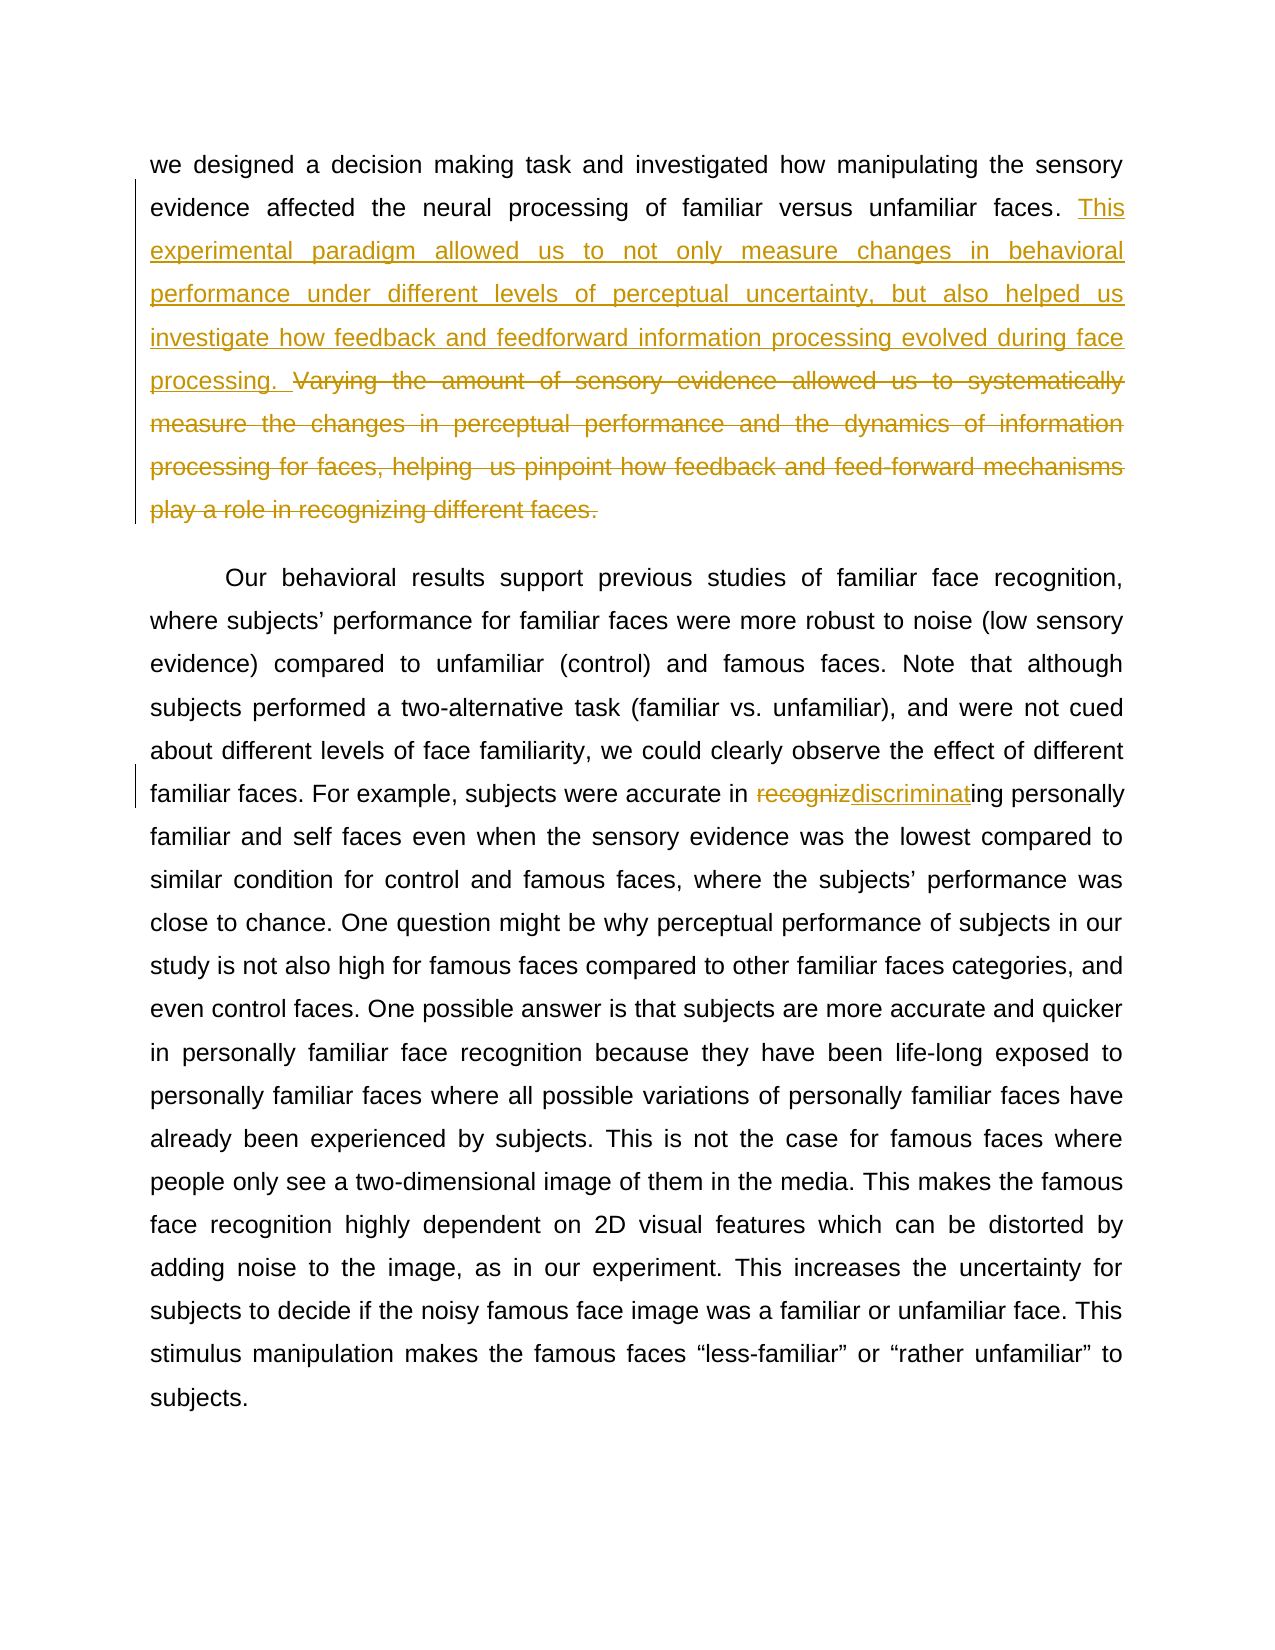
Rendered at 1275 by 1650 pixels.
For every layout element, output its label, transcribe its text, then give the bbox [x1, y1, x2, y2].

text Our behavioral results support previous studies of familiar face recognition, where subjects’ performance for familiar faces were more robust to noise (low sensory evidence) compared to unfamiliar (control) and famous faces. Note that although subjects performed a two-alternative task (familiar vs. unfamiliar), and were not cued about different levels of face familiarity, we could clearly observe the effect of different familiar faces. For example, subjects were accurate in ing personally familiar and self faces even when the sensory evidence was the lowest compared to similar condition for control and famous faces, where the subjects’ performance was close to chance. One question might be why perceptual performance of subjects in our study is not also high for famous faces compared to other familiar faces categories, and even control faces. One possible answer is that subjects are more accurate and quicker in personally familiar face recognition because they have been life-long exposed to personally familiar faces where all possible variations of personally familiar faces have already been experienced by subjects. This is not the case for famous faces where people only see a two-dimensional image of them in the media. This makes the famous face recognition highly dependent on 2D visual features which can be distorted by adding noise to the image, as in our experiment. This increases the uncertainty for subjects to decide if the noisy famous face image was a familiar or unfamiliar face. This stimulus manipulation makes the famous faces “less-familiar” or “rather unfamiliar” to subjects. [150, 563, 1125, 1411]
